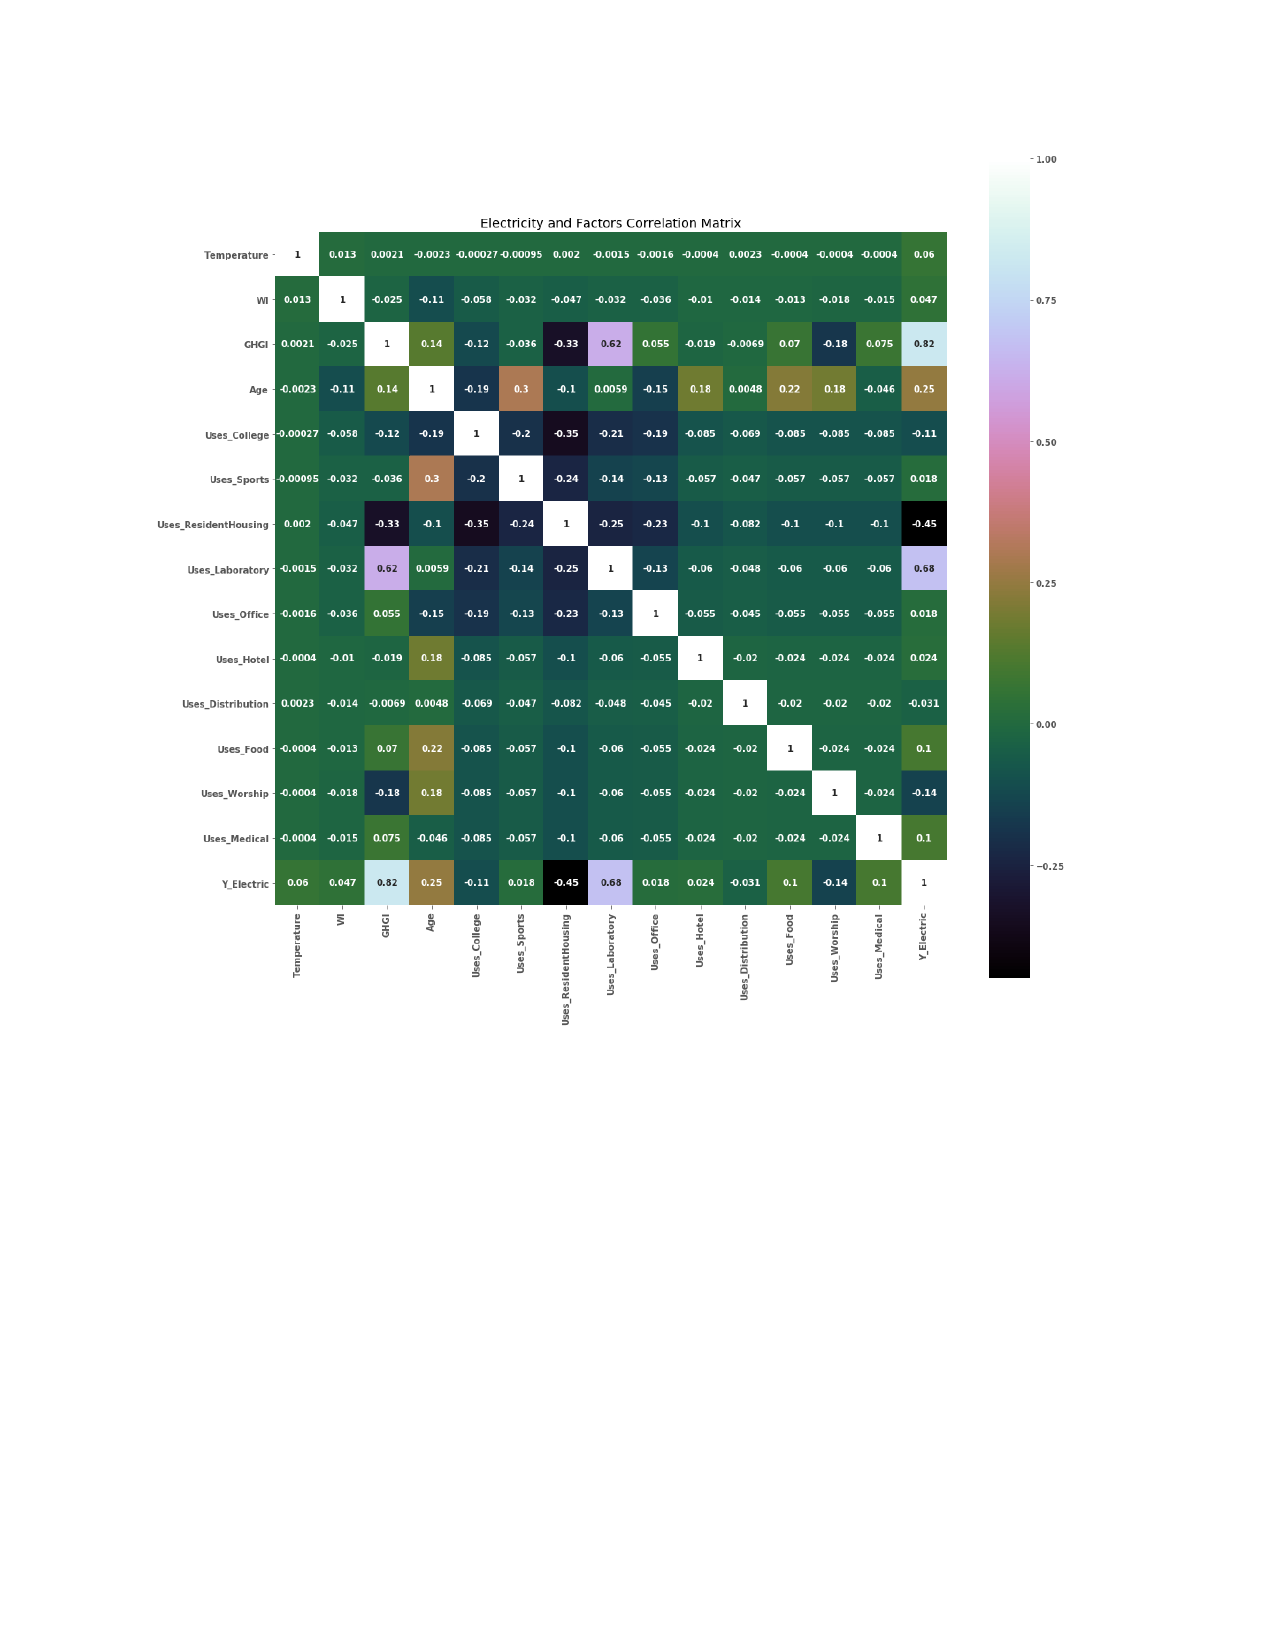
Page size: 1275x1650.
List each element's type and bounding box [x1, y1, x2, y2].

picture [150, 150, 1070, 1030]
